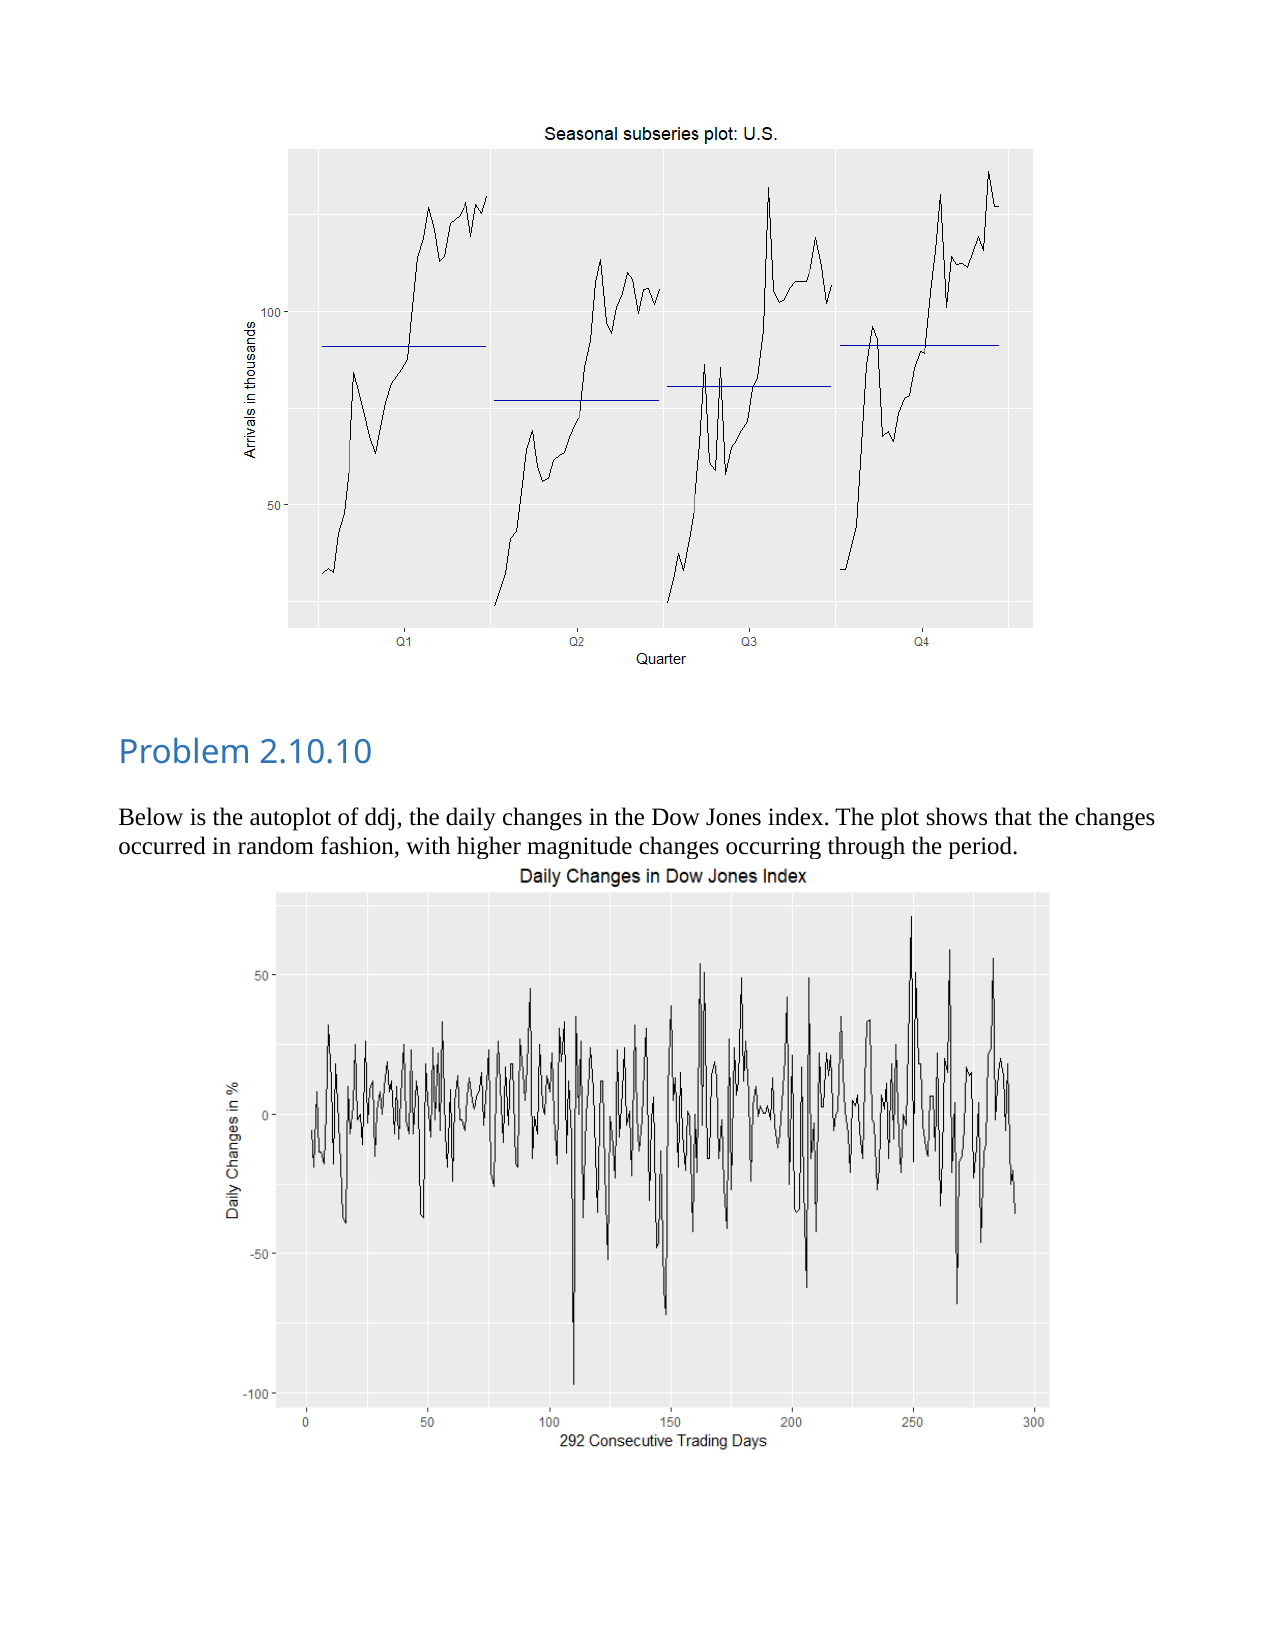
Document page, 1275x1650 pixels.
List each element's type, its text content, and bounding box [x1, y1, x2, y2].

text Below is the autoplot of ddj, the daily changes in the Dow Jones index. The plot shows that the changes occurred in random fashion, with higher magnitude changes occurring through the period. [118, 802, 1157, 860]
subtitle Problem 2.10.10 [118, 728, 1157, 773]
picture [235, 118, 1040, 675]
picture [217, 859, 1058, 1457]
